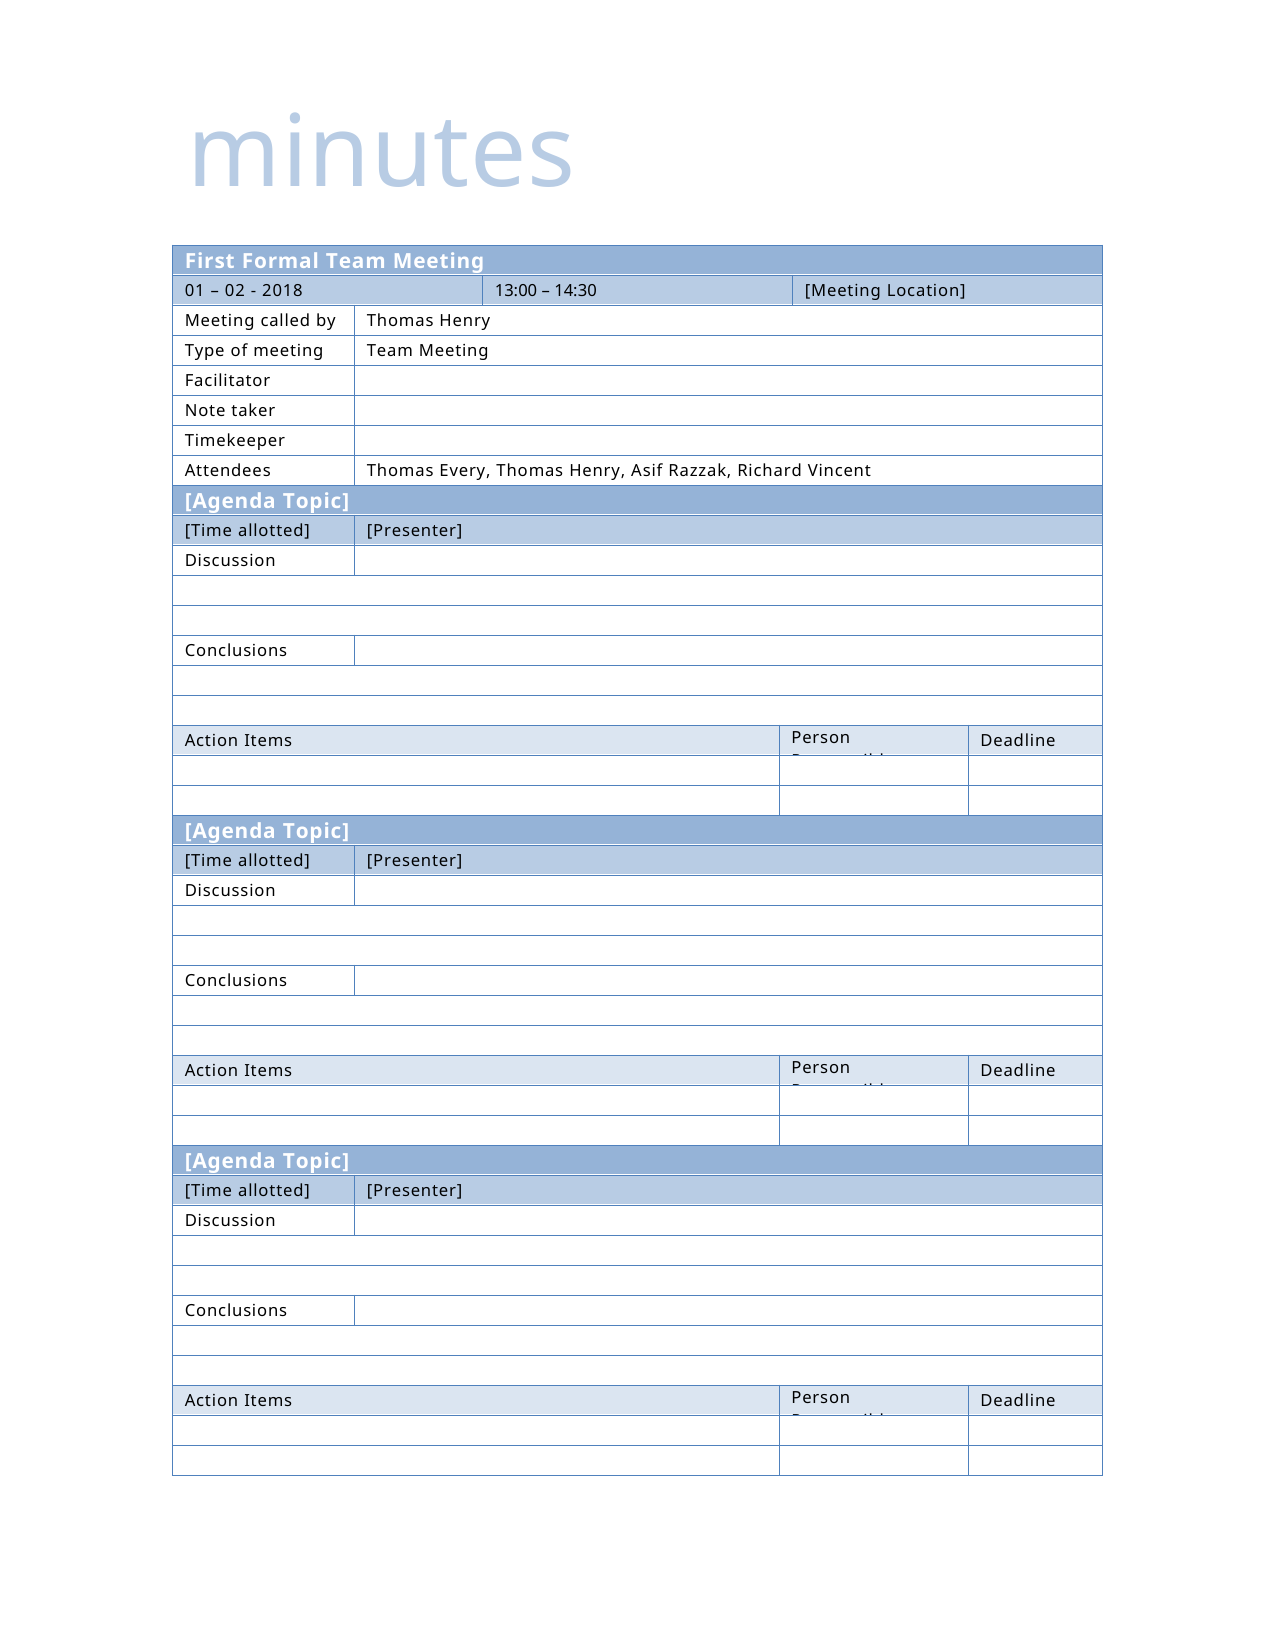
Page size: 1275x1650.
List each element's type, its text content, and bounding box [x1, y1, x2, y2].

table_cell [173, 1086, 779, 1114]
table_cell Deadline [969, 1056, 1102, 1084]
table_cell [969, 786, 1102, 814]
table_cell Timekeeper [173, 426, 354, 454]
table_cell [969, 1416, 1102, 1444]
table_cell Facilitator [173, 366, 354, 394]
table_cell [173, 516, 354, 544]
table_cell Deadline [969, 1386, 1102, 1414]
table_cell Action Items [173, 1386, 779, 1414]
table_cell [173, 606, 1102, 634]
table_cell [969, 756, 1102, 784]
table_cell Attendees [173, 456, 354, 484]
table_cell Thomas Henry [355, 306, 1102, 334]
table_cell Action Items [173, 1056, 779, 1084]
table_cell [355, 1296, 1102, 1324]
table_cell Note taker [173, 396, 354, 424]
table_cell [173, 1116, 779, 1144]
table_cell Action Items [173, 726, 779, 754]
table_cell [173, 1236, 1102, 1264]
table_cell [173, 906, 1102, 934]
table_cell [173, 486, 1102, 514]
table_cell [173, 666, 1102, 694]
table_cell Deadline [969, 726, 1102, 754]
table_cell [173, 756, 779, 784]
table_cell [173, 696, 1102, 724]
table_cell [173, 1326, 1102, 1354]
table_cell [780, 1416, 968, 1444]
table_cell Type of meeting [173, 336, 354, 364]
table_cell [780, 786, 968, 814]
table_cell Person Responsible [780, 1056, 968, 1084]
table_cell [780, 1446, 968, 1474]
table_cell Discussion [173, 546, 354, 574]
table_header First Formal Team Meeting [173, 246, 1102, 274]
table_cell Discussion [173, 876, 354, 904]
table_cell [173, 1266, 1102, 1294]
table_cell [355, 1206, 1102, 1234]
table_cell [173, 1026, 1102, 1054]
table_cell [780, 756, 968, 784]
table_cell [173, 1356, 1102, 1384]
table_cell [355, 876, 1102, 904]
table_cell [355, 636, 1102, 664]
table_cell [969, 1446, 1102, 1474]
table_cell [173, 1416, 779, 1444]
table_cell Discussion [173, 1206, 354, 1234]
table_cell [173, 1146, 1102, 1174]
table_cell [969, 1116, 1102, 1144]
table_cell [355, 396, 1102, 424]
table_cell Conclusions [173, 1296, 354, 1324]
table_cell [173, 1446, 779, 1474]
table_cell [780, 1116, 968, 1144]
table_cell Person Responsible [780, 726, 968, 754]
table_cell Conclusions [173, 966, 354, 994]
table_cell [355, 366, 1102, 394]
table_cell [173, 576, 1102, 604]
table_cell 13:00 – 14:30 [483, 276, 792, 304]
table_cell [355, 546, 1102, 574]
table_cell Conclusions [173, 636, 354, 664]
table_cell Team Meeting [355, 336, 1102, 364]
table_cell [355, 966, 1102, 994]
table_cell [969, 1086, 1102, 1114]
table_cell [173, 1176, 354, 1204]
table_cell [173, 996, 1102, 1024]
table_cell Person Responsible [780, 1386, 968, 1414]
table_cell Thomas Every, Thomas Henry, Asif Razzak, Richard Vincent [355, 456, 1102, 484]
table_cell [173, 816, 1102, 844]
table_cell [173, 936, 1102, 964]
table_cell [355, 426, 1102, 454]
table_cell [173, 786, 779, 814]
table_cell [780, 1086, 968, 1114]
table_cell Meeting called by [173, 306, 354, 334]
